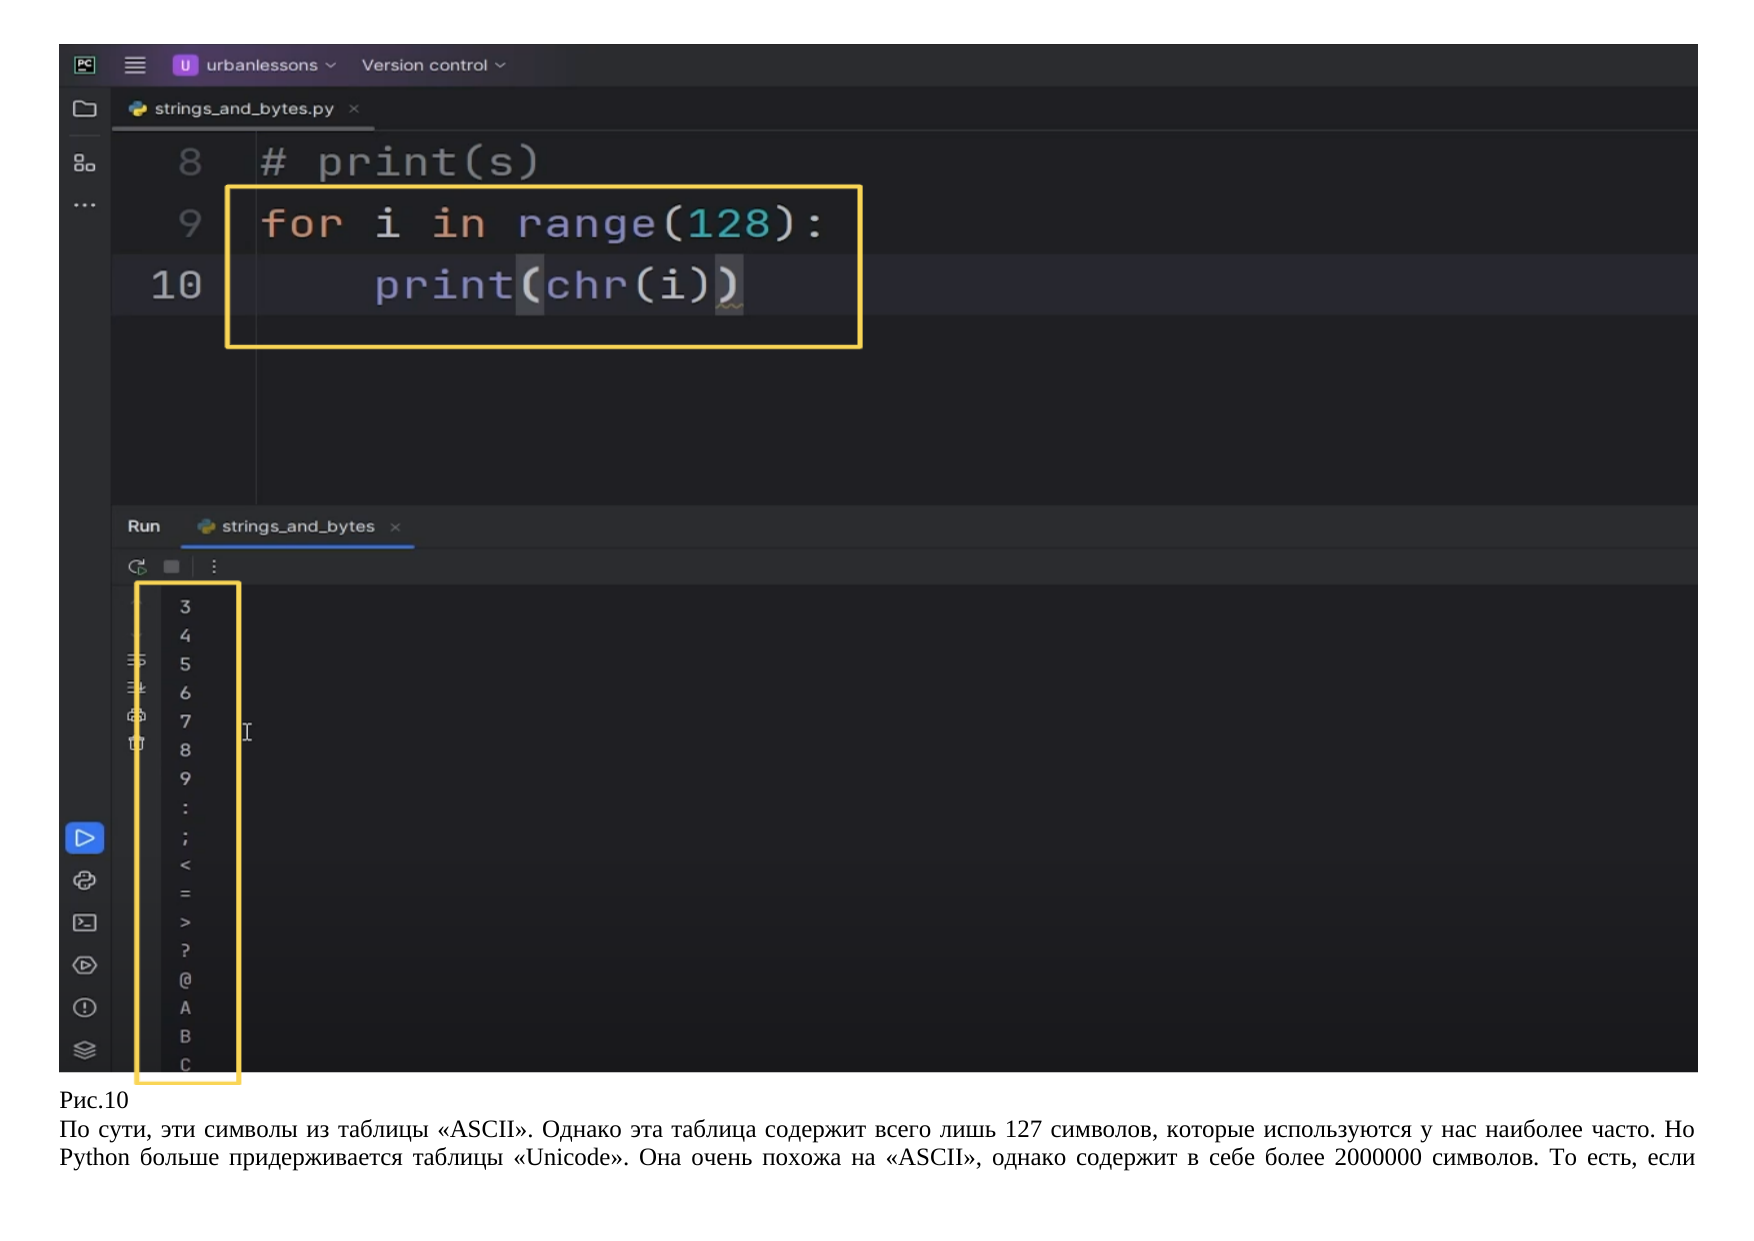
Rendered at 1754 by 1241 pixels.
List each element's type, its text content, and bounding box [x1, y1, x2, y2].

text Рис.10 [59, 1085, 1698, 1114]
picture [59, 44, 1698, 1085]
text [59, 1114, 1698, 1171]
